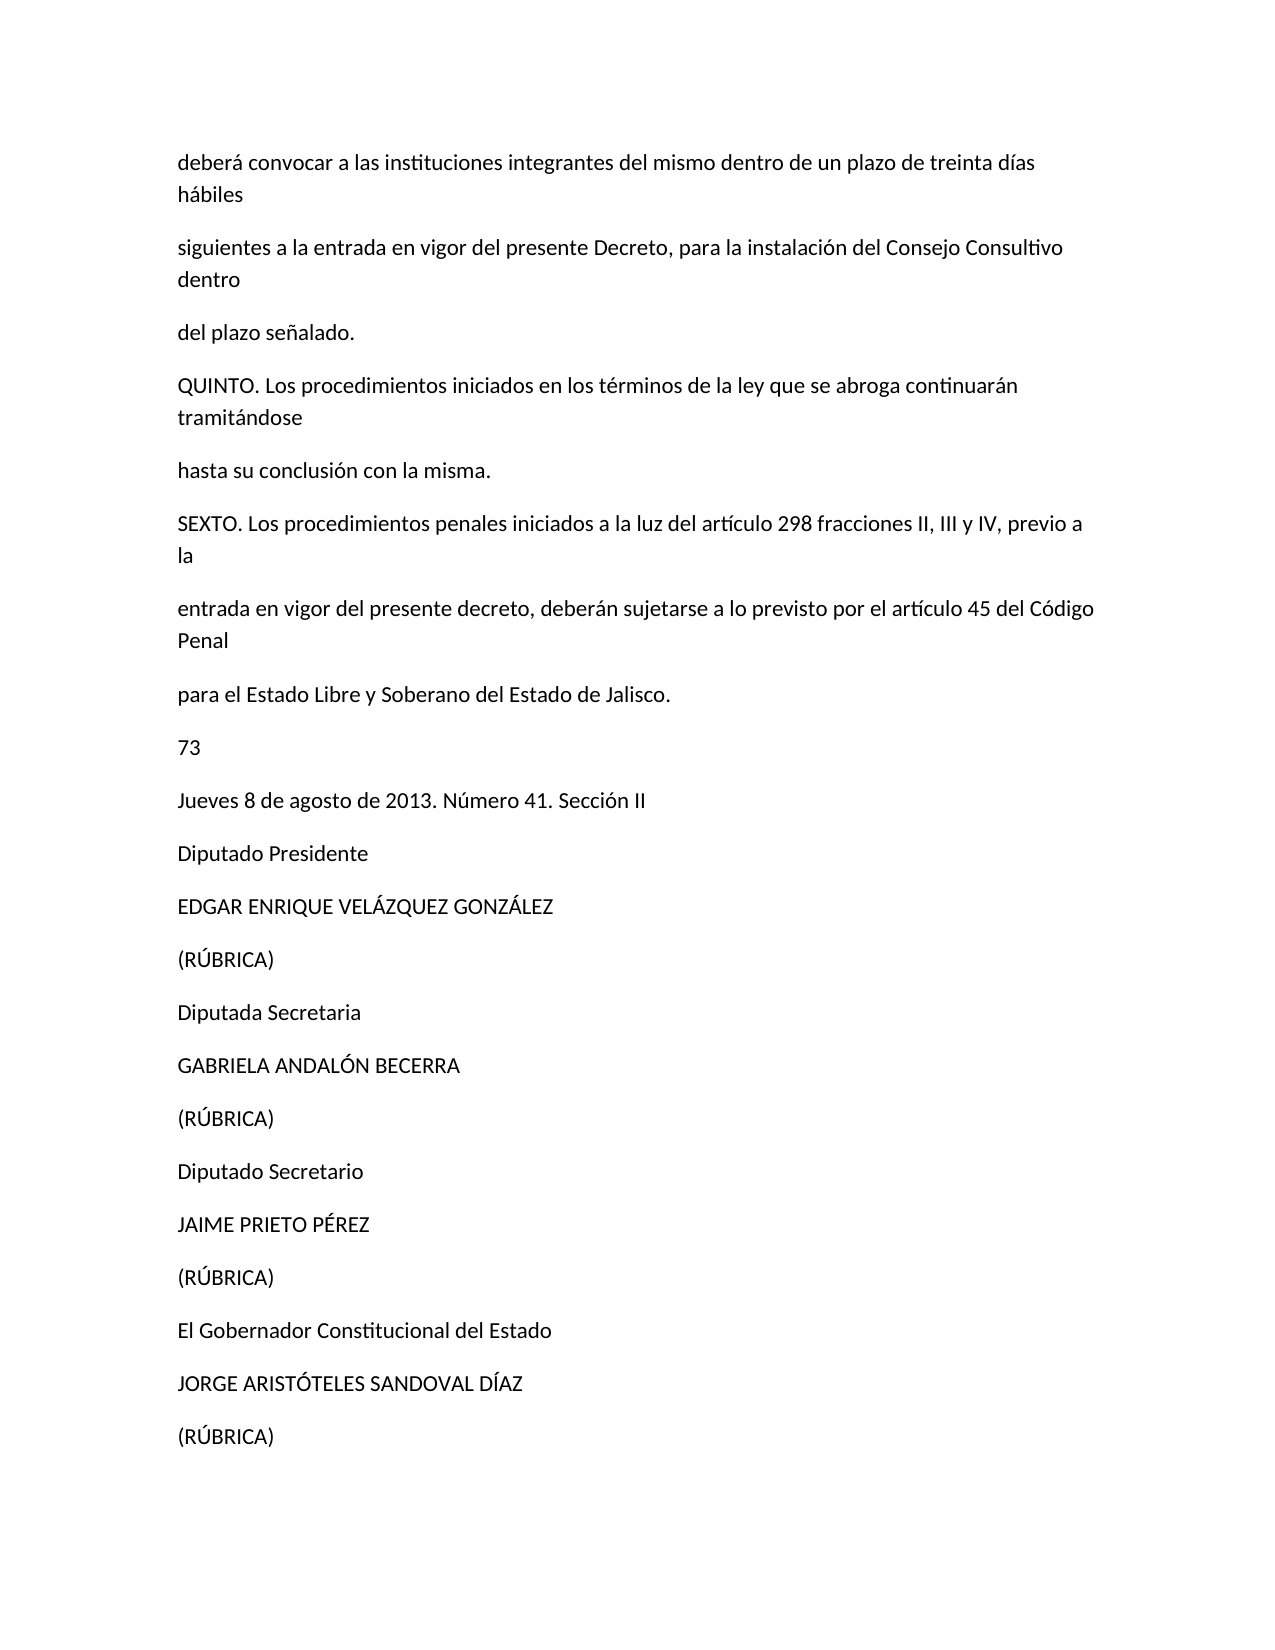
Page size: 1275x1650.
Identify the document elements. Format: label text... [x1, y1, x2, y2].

text (RÚBRICA) [177, 1422, 1098, 1450]
text hasta su conclusión con la misma. [177, 456, 1098, 484]
text (RÚBRICA) [177, 1263, 1098, 1291]
text entrada en vigor del presente decreto, deberán sujetarse a lo previsto por el artículo 45 del Código Penal [177, 594, 1098, 655]
text QUINTO. Los procedimientos iniciados en los términos de la ley que se abroga continuarán tramitándose [177, 371, 1098, 431]
text del plazo señalado. [177, 318, 1098, 346]
text GABRIELA ANDALÓN BECERRA [177, 1051, 1098, 1079]
text JAIME PRIETO PÉREZ [177, 1210, 1098, 1238]
text Jueves 8 de agosto de 2013. Número 41. Sección II [177, 786, 1098, 814]
text Diputado Presidente [177, 839, 1098, 867]
text El Gobernador Constitucional del Estado [177, 1316, 1098, 1344]
text siguientes a la entrada en vigor del presente Decreto, para la instalación del Consejo Consultivo dentro [177, 233, 1098, 293]
text JORGE ARISTÓTELES SANDOVAL DÍAZ [177, 1369, 1098, 1397]
text (RÚBRICA) [177, 1104, 1098, 1132]
text Diputado Secretario [177, 1157, 1098, 1185]
text SEXTO. Los procedimientos penales iniciados a la luz del artículo 298 fracciones II, III y IV, previo a la [177, 509, 1098, 569]
text deberá convocar a las instituciones integrantes del mismo dentro de un plazo de treinta días hábiles [177, 148, 1098, 208]
text para el Estado Libre y Soberano del Estado de Jalisco. [177, 680, 1098, 708]
text 73 [177, 733, 1098, 761]
text EDGAR ENRIQUE VELÁZQUEZ GONZÁLEZ [177, 892, 1098, 920]
text Diputada Secretaria [177, 998, 1098, 1026]
text (RÚBRICA) [177, 945, 1098, 973]
